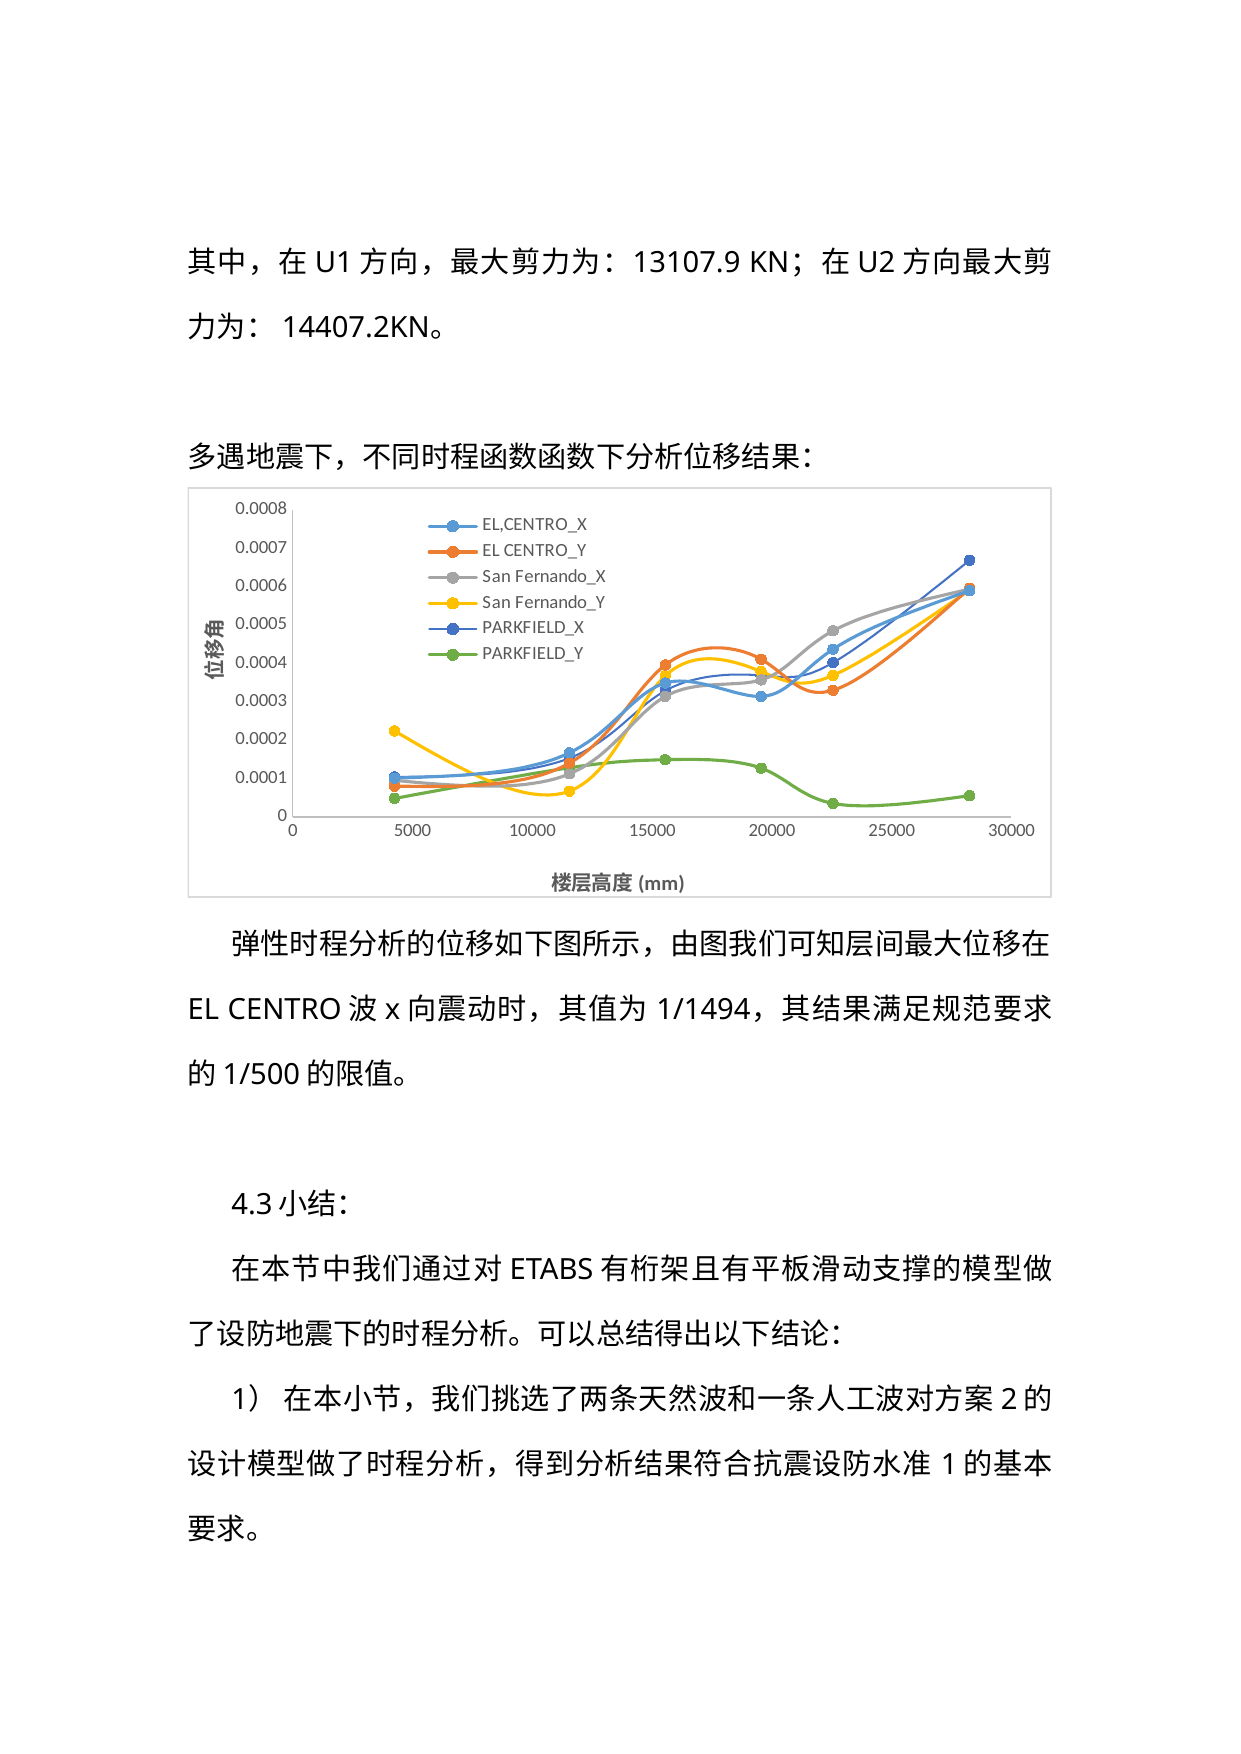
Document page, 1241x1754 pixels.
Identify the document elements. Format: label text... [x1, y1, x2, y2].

list 多遇地震下，不同时程函数函数下分析位移结果： [187, 422, 1053, 487]
list 在本小节，我们挑选了两条天然波和一条人工波对方案2的设计模型做了时程分析，得到分析结果符合抗震设防水准1的基本要求。 [187, 1364, 1053, 1559]
list 4.3小结： [187, 1169, 1053, 1234]
list 其中，在U1方向，最大剪力为：13107.9 KN；在U2方向最大剪力为： 14407.2KN。 [187, 227, 1053, 357]
list 弹性时程分析的位移如下图所示，由图我们可知层间最大位移在EL CENTRO波x向震动时，其值为 1/1494，其结果满足规范要求的1/500的限值。 [187, 909, 1053, 1104]
list 在本节中我们通过对ETABS有桁架且有平板滑动支撑的模型做了设防地震下的时程分析。可以总结得出以下结论： [187, 1234, 1053, 1364]
